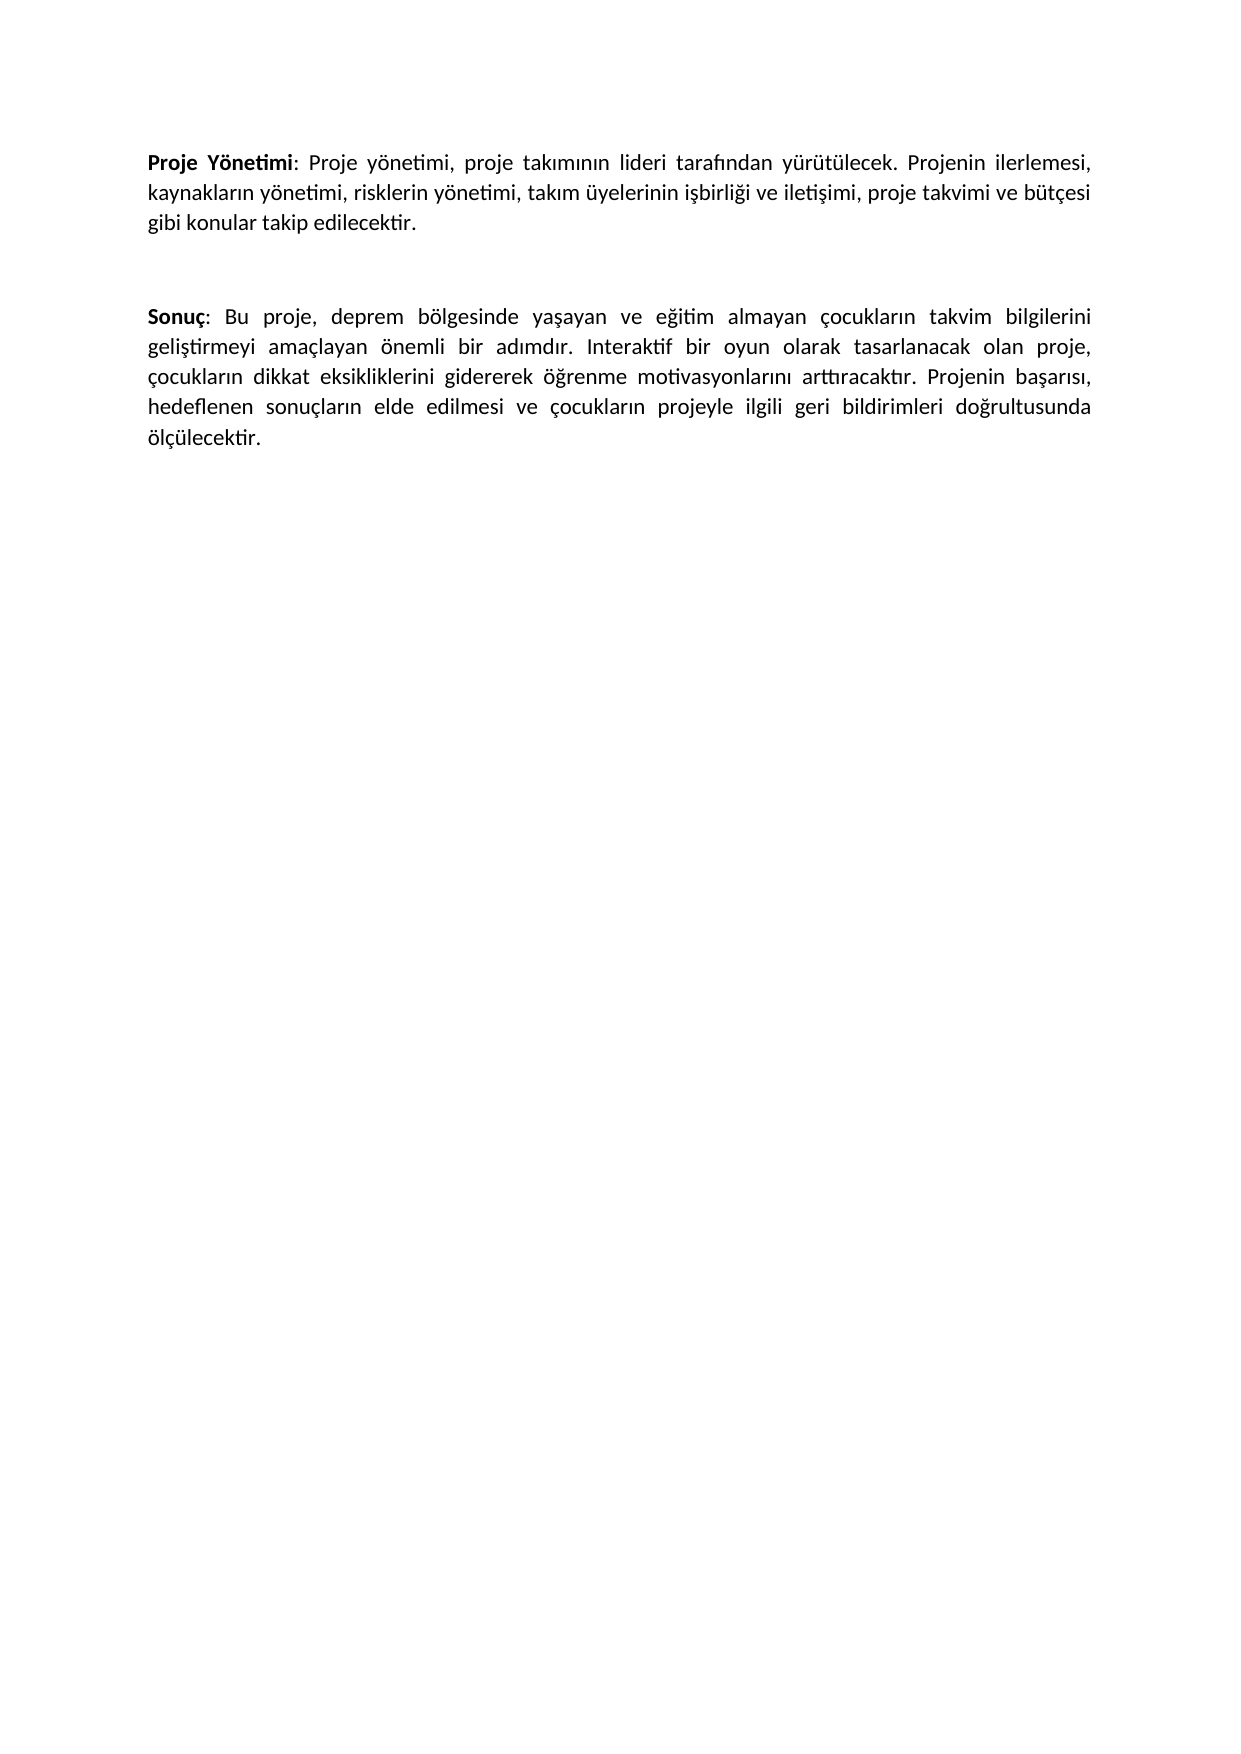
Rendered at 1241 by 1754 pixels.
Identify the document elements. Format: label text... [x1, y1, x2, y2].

text Proje Yönetimi: Proje yönetimi, proje takımının lideri tarafından yürütülecek. Projenin ilerlemesi, kaynakların yönetimi, risklerin yönetimi, takım üyelerinin işbirliği ve iletişimi, proje takvimi ve bütçesi gibi konular takip edilecektir. [148, 148, 1093, 236]
text Sonuç: Bu proje, deprem bölgesinde yaşayan ve eğitim almayan çocukların takvim bilgilerini geliştirmeyi amaçlayan önemli bir adımdır. Interaktif bir oyun olarak tasarlanacak olan proje, çocukların dikkat eksikliklerini gidererek öğrenme motivasyonlarını arttıracaktır. Projenin başarısı, hedeflenen sonuçların elde edilmesi ve çocukların projeyle ilgili geri bildirimleri doğrultusunda ölçülecektir. [148, 302, 1093, 451]
